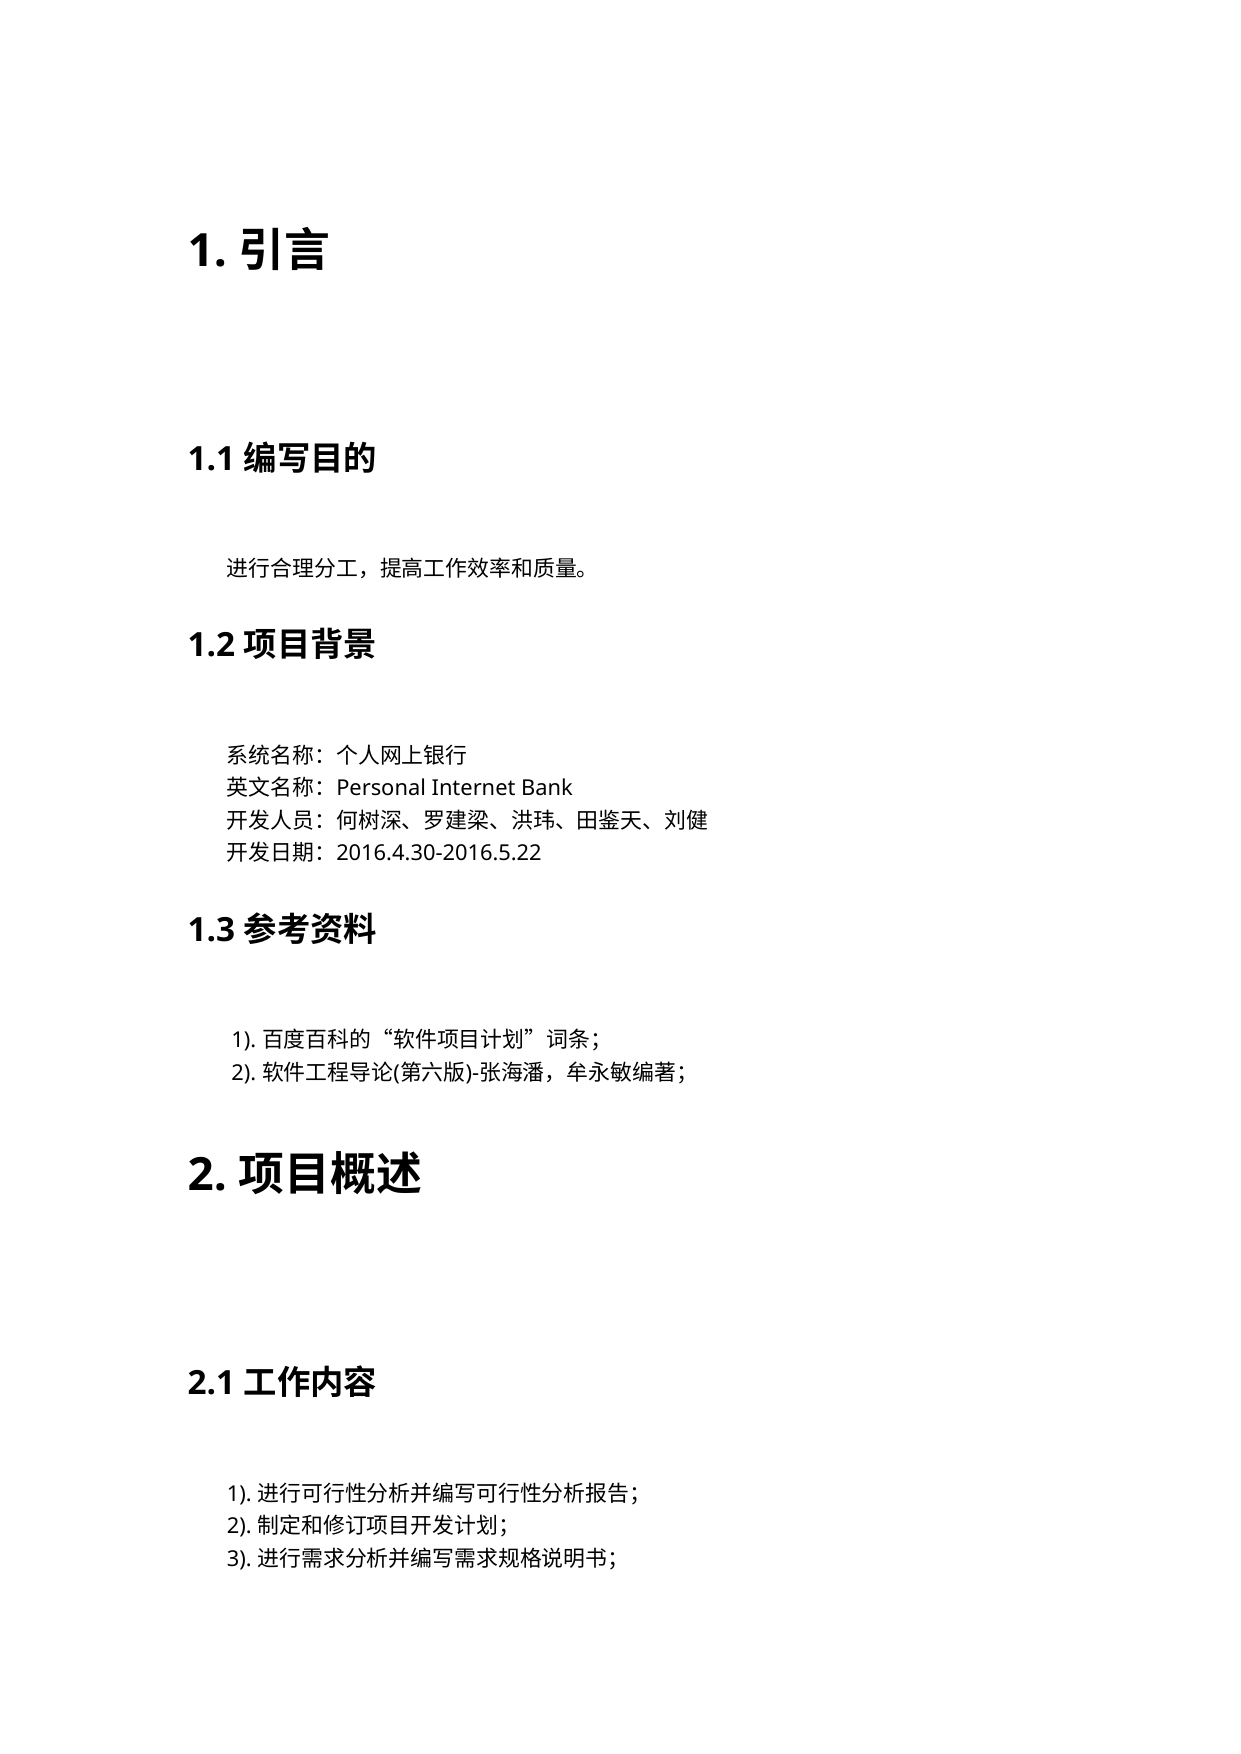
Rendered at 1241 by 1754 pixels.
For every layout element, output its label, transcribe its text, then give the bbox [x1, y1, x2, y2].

text 1). 百度百科的“软件项目计划”词条； [187, 1022, 1053, 1054]
text 系统名称：个人网上银行 [227, 737, 1053, 770]
text 英文名称：Personal Internet Bank [227, 770, 1053, 802]
list 3). 进行需求分析并编写需求规格说明书； [227, 1540, 1053, 1573]
subtitle 1.3 参考资料 [187, 894, 1053, 959]
text 开发人员：何树深、罗建梁、洪玮、田鉴天、刘健 [187, 802, 1053, 835]
subtitle 2.1 工作内容 [187, 1348, 1053, 1413]
list 1). 进行可行性分析并编写可行性分析报告； [227, 1475, 1053, 1508]
list 2). 制定和修订项目开发计划； [227, 1508, 1053, 1540]
subtitle 2. 项目概述 [187, 1122, 1053, 1220]
subtitle 1. 引言 [187, 197, 1053, 295]
list 进行合理分工，提高工作效率和质量。 [227, 550, 1053, 583]
subtitle 1.1 编写目的 [187, 423, 1053, 488]
subtitle 1.2 项目背景 [187, 610, 1053, 675]
text 开发日期：2016.4.30-2016.5.22 [227, 835, 1053, 867]
text 2). 软件工程导论(第六版)-张海潘，牟永敏编著； [187, 1054, 1053, 1087]
